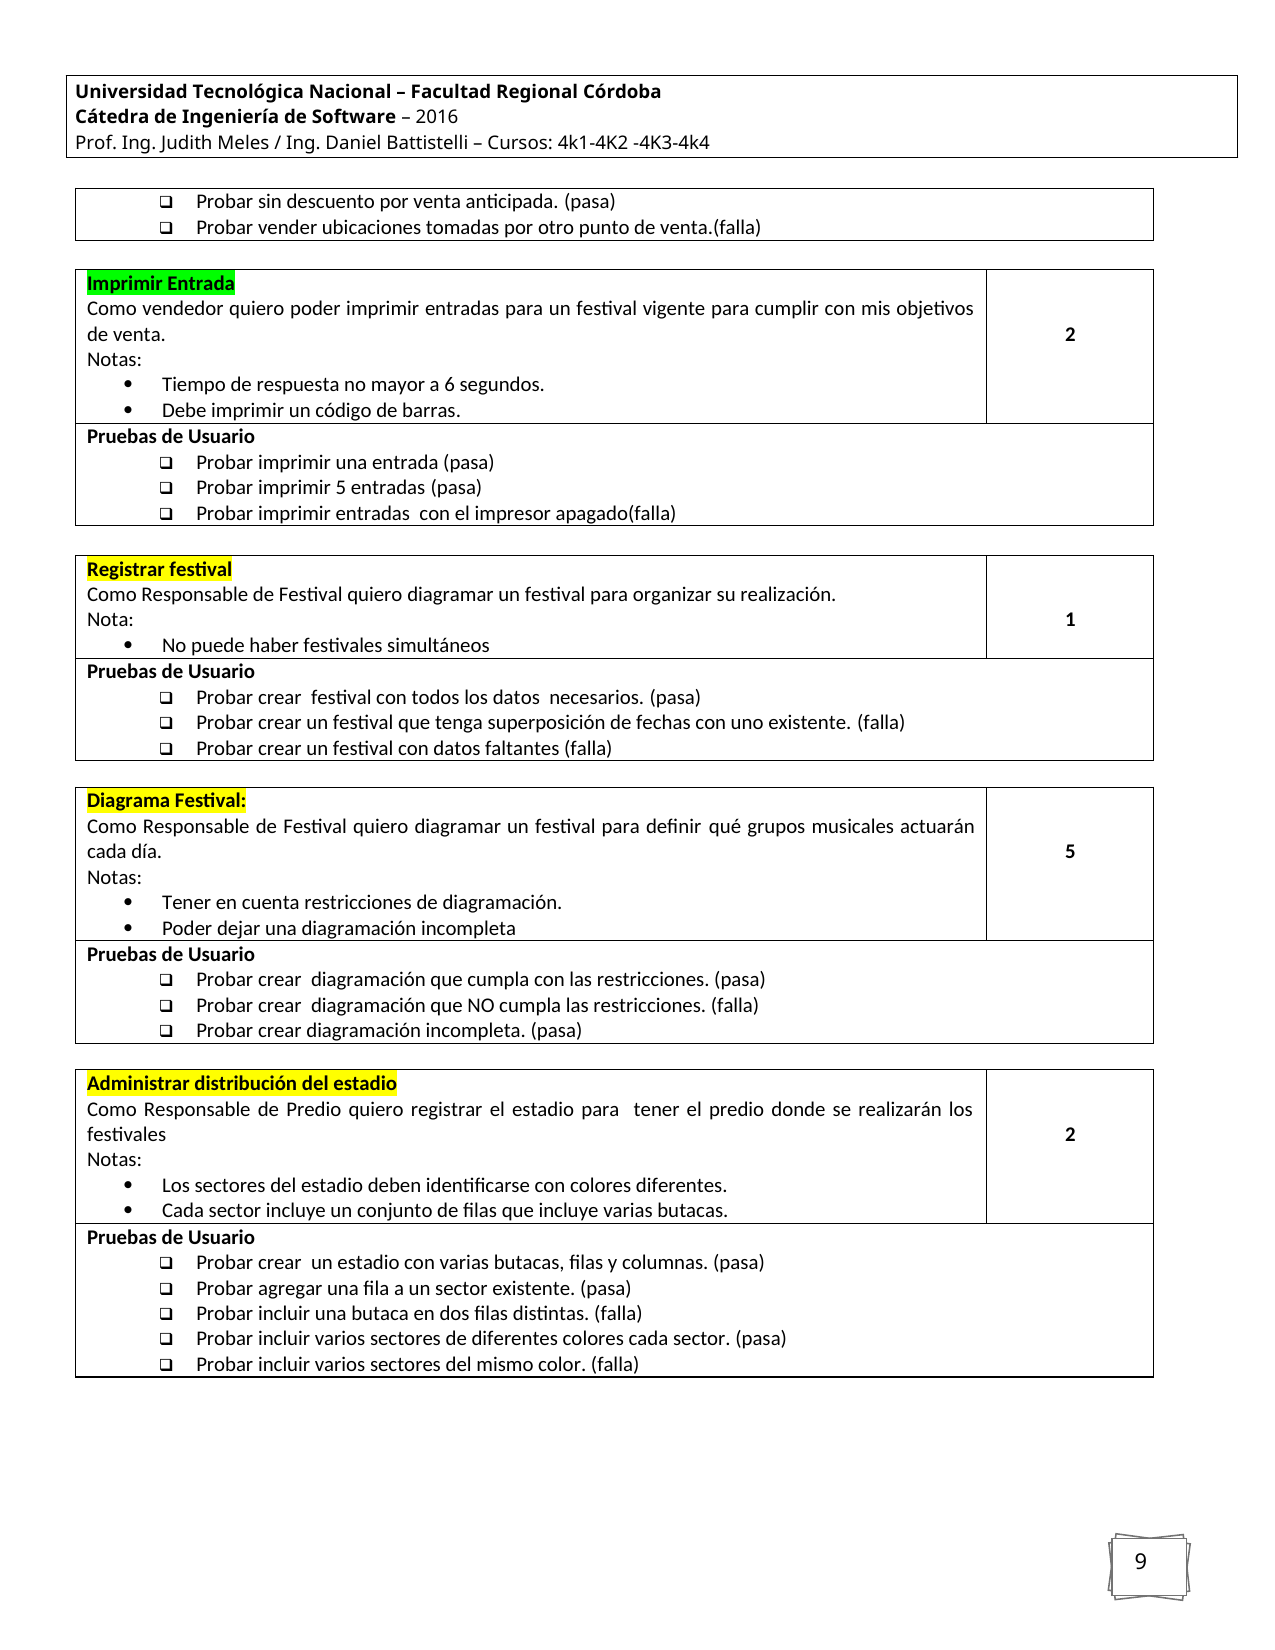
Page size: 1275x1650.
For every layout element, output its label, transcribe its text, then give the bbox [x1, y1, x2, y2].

table_header 2 [987, 270, 1153, 422]
table_header Administrar distribución del estadio Como Responsable de Predio quiero registrar el estadio para tener el predio donde se realizarán los festivales Notas: Los sectores del estadio deben identificarse con colores diferentes. Cada sector incluye un conjunto de filas que incluye varias butacas. [76, 1070, 986, 1223]
table_header 5 [987, 788, 1153, 940]
table_cell Pruebas de Usuario Probar crear un estadio con varias butacas, filas y columnas. (pasa) Probar agregar una fila a un sector existente. (pasa) Probar incluir una butaca en dos filas distintas. (falla) Probar incluir varios sectores de diferentes colores cada sector. (pasa) Probar incluir varios sectores del mismo color. (falla) [76, 1224, 1153, 1376]
table_header 1 [987, 556, 1153, 657]
table_cell Pruebas de Usuario Probar crear festival con todos los datos necesarios. (pasa) Probar crear un festival que tenga superposición de fechas con uno existente. (falla) Probar crear un festival con datos faltantes (falla) [76, 659, 1153, 760]
table_cell Pruebas de Usuario Probar imprimir una entrada (pasa) Probar imprimir 5 entradas (pasa) Probar imprimir entradas con el impresor apagado(falla) [76, 424, 1153, 525]
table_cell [76, 189, 1153, 239]
table_header Registrar festival Como Responsable de Festival quiero diagramar un festival para organizar su realización. Nota: No puede haber festivales simultáneos [76, 556, 986, 657]
table_header Imprimir Entrada Como vendedor quiero poder imprimir entradas para un festival vigente para cumplir con mis objetivos de venta. Notas: Tiempo de respuesta no mayor a 6 segundos. Debe imprimir un código de barras. [76, 270, 986, 422]
table_header Diagrama Festival: Como Responsable de Festival quiero diagramar un festival para definir qué grupos musicales actuarán cada día. Notas: Tener en cuenta restricciones de diagramación. Poder dejar una diagramación incompleta [76, 788, 986, 940]
table_header 2 [987, 1070, 1153, 1223]
table_cell Pruebas de Usuario Probar crear diagramación que cumpla con las restricciones. (pasa) Probar crear diagramación que NO cumpla las restricciones. (falla) Probar crear diagramación incompleta. (pasa) [76, 941, 1153, 1043]
